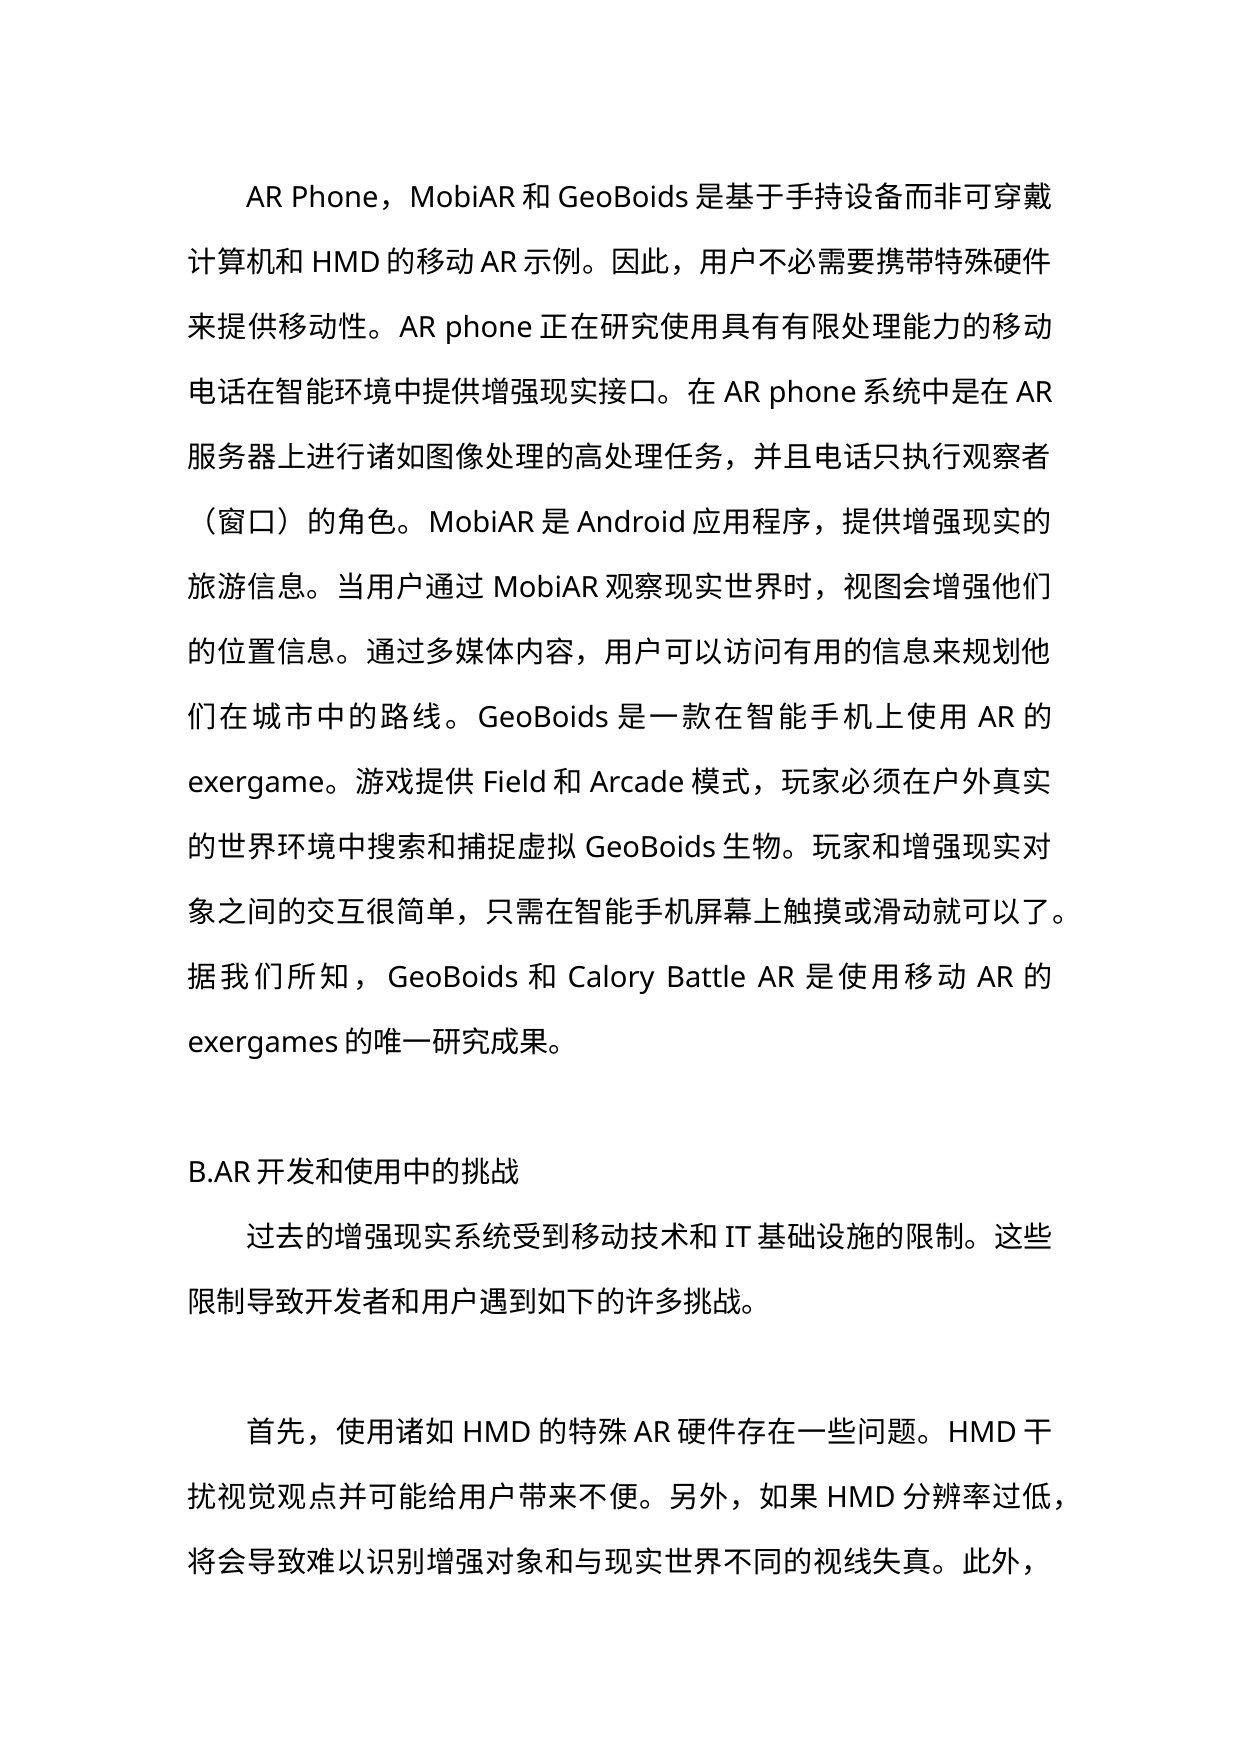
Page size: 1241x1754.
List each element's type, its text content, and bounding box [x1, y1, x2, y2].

text B.AR开发和使用中的挑战 [187, 1137, 1053, 1202]
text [187, 1397, 1053, 1592]
text AR Phone，MobiAR和GeoBoids是基于手持设备而非可穿戴计算机和HMD的移动AR示例。因此，用户不必需要携带特殊硬件来提供移动性。AR phone正在研究使用具有有限处理能力的移动电话在智能环境中提供增强现实接口。在AR phone系统中是在AR服务器上进行诸如图像处理的高处理任务，并且电话只执行观察者（窗口）的角色。MobiAR是Android应用程序，提供增强现实的旅游信息。当用户通过MobiAR观察现实世界时，视图会增强他们的位置信息。通过多媒体内容，用户可以访问有用的信息来规划他们在城市中的路线。GeoBoids是一款在智能手机上使用AR的exergame。游戏提供Field和Arcade模式，玩家必须在户外真实的世界环境中搜索和捕捉虚拟GeoBoids生物。玩家和增强现实对象之间的交互很简单，只需在智能手机屏幕上触摸或滑动就可以了。据我们所知，GeoBoids和Calory Battle AR是使用移动AR的exergames的唯一研究成果。 [187, 162, 1053, 1072]
text 过去的增强现实系统受到移动技术和IT基础设施的限制。这些限制导致开发者和用户遇到如下的许多挑战。 [187, 1202, 1053, 1332]
